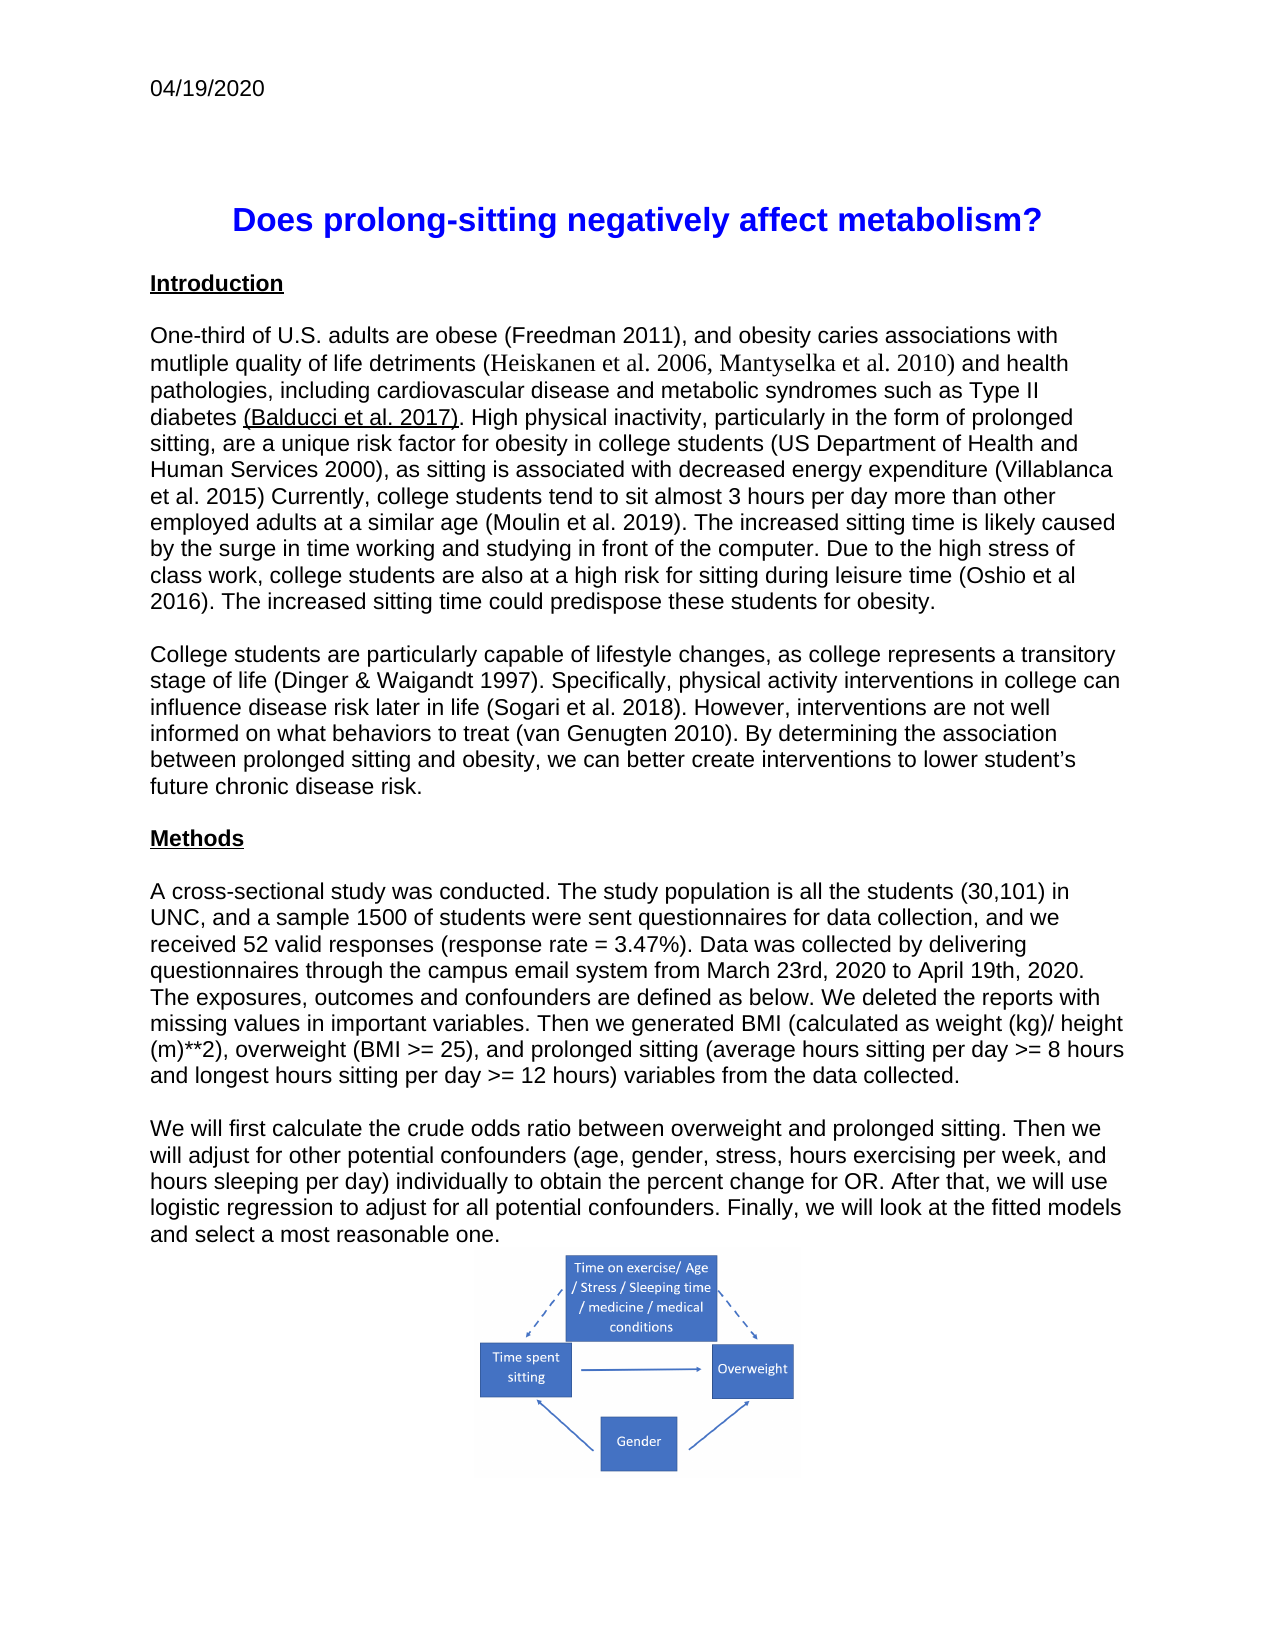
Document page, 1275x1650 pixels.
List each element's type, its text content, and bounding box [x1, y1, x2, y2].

text A cross-sectional study was conducted. The study population is all the students (30,101) in UNC, and a sample 1500 of students were sent questionnaires for data collection, and we received 52 valid responses (response rate = 3.47%). Data was collected by delivering questionnaires through the campus email system from March 23rd, 2020 to April 19th, 2020. The exposures, outcomes and confounders are defined as below. We deleted the reports with missing values in important variables. Then we generated BMI (calculated as weight (kg)/ height (m)**2), overweight (BMI >= 25), and prolonged sitting (average hours sitting per day >= 8 hours and longest hours sitting per day >= 12 hours) variables from the data collected. [150, 878, 1125, 1089]
text Introduction [150, 269, 1125, 296]
text College students are particularly capable of lifestyle changes, as college represents a transitory stage of life (Dinger & Waigandt 1997). Specifically, physical activity interventions in college can influence disease risk later in life (Sogari et al. 2018). However, interventions are not well informed on what behaviors to treat (van Genugten 2010). By determining the association between prolonged sitting and obesity, we can better create interventions to lower student’s future chronic disease risk. [150, 641, 1125, 799]
subtitle Does prolong-sitting negatively affect metabolism? [150, 200, 1125, 238]
text Methods [150, 825, 1125, 852]
text One-third of U.S. adults are obese (Freedman 2011), and obesity caries associations with mutliple quality of life detriments (Heiskanen et al. 2006, Mantyselka et al. 2010) and health pathologies, including cardiovascular disease and metabolic syndromes such as Type II diabetes (Balducci et al. 2017). High physical inactivity, particularly in the form of prolonged sitting, are a unique risk factor for obesity in college students (US Department of Health and Human Services 2000), as sitting is associated with decreased energy expenditure (Villablanca et al. 2015) Currently, college students tend to sit almost 3 hours per day more than other employed adults at a similar age (Moulin et al. 2019). The increased sitting time is likely caused by the surge in time working and studying in front of the computer. Due to the high stress of class work, college students are also at a high risk for sitting during leisure time (Oshio et al 2016). The increased sitting time could predispose these students for obesity. [150, 322, 1125, 614]
text We will first calculate the crude odds ratio between overweight and prolonged sitting. Then we will adjust for other potential confounders (age, gender, stress, hours exercising per week, and hours sleeping per day) individually to obtain the percent change for OR. After that, we will use logistic regression to adjust for all potential confounders. Finally, we will look at the fitted models and select a most reasonable one. [150, 1115, 1125, 1247]
picture [473, 1247, 802, 1478]
